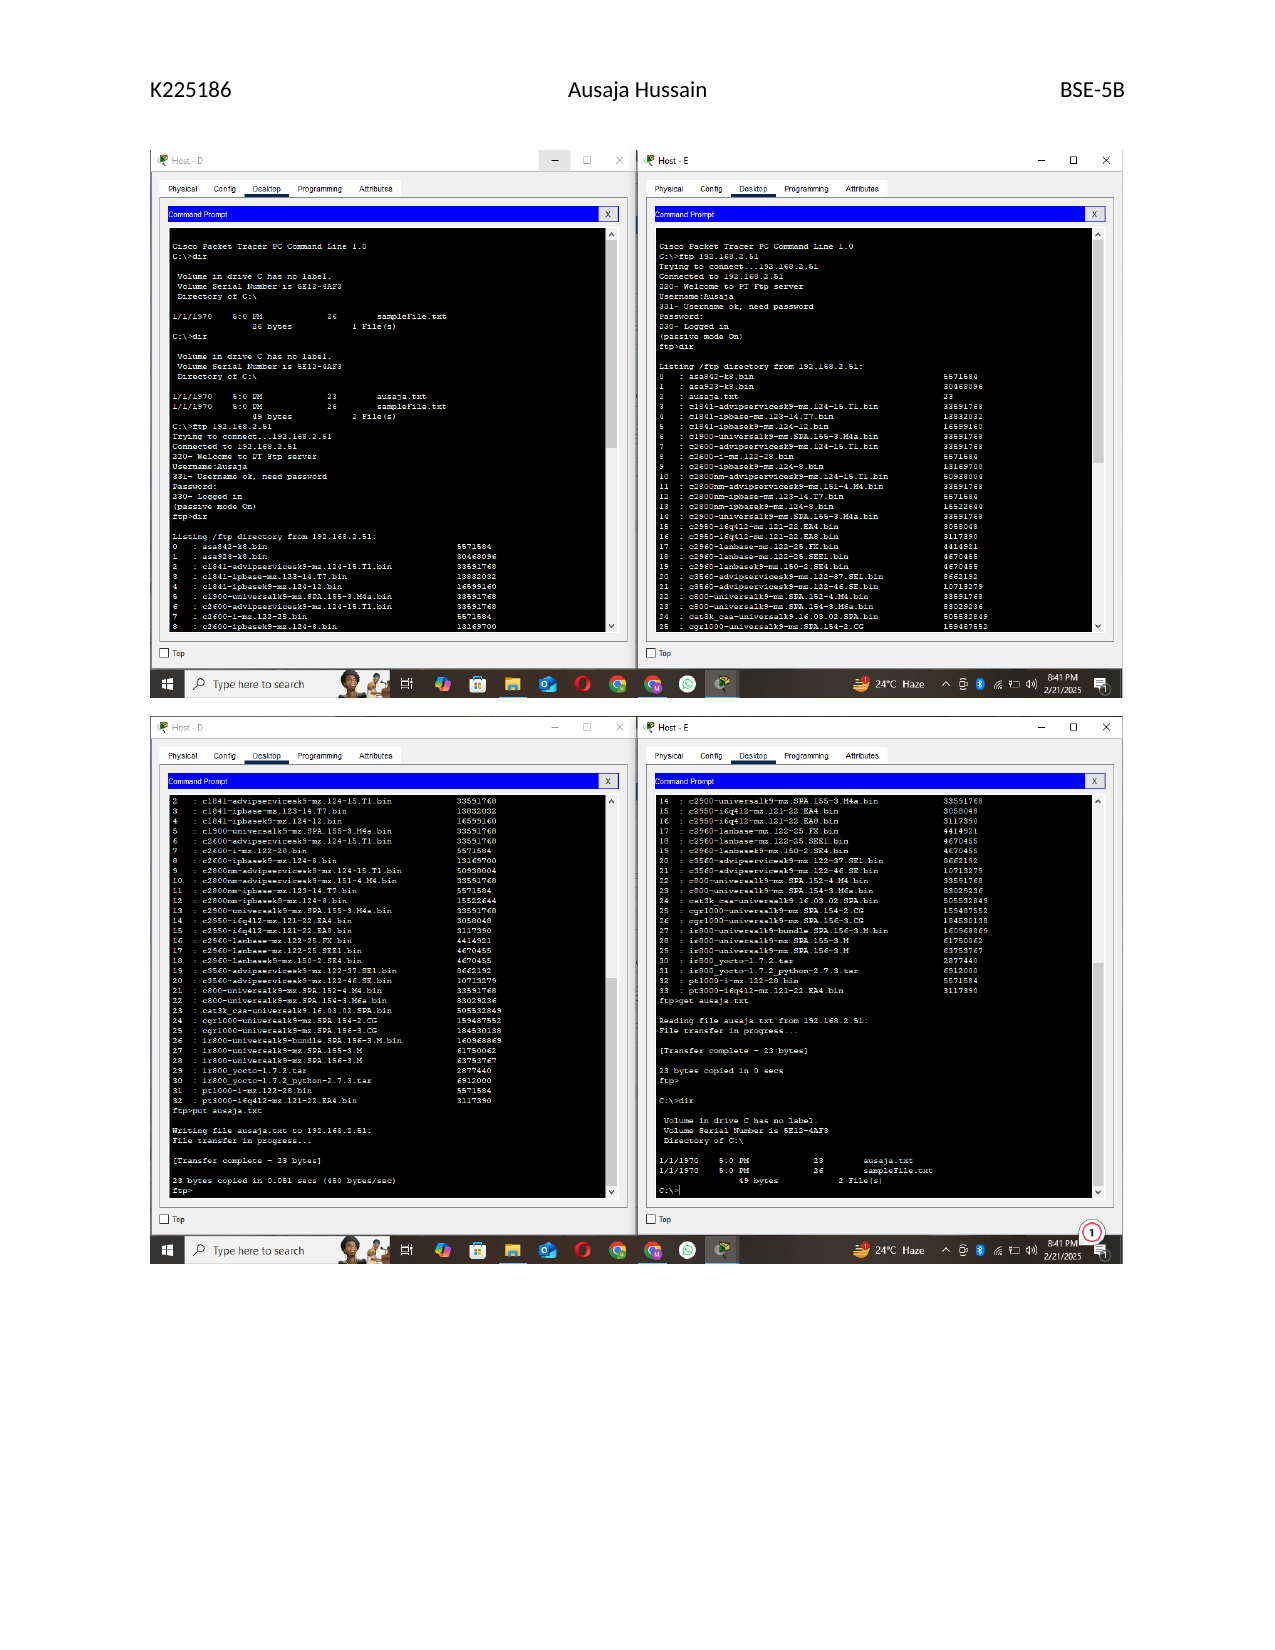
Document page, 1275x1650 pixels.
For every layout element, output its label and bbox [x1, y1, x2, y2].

picture [150, 716, 1123, 1264]
picture [150, 150, 1123, 698]
